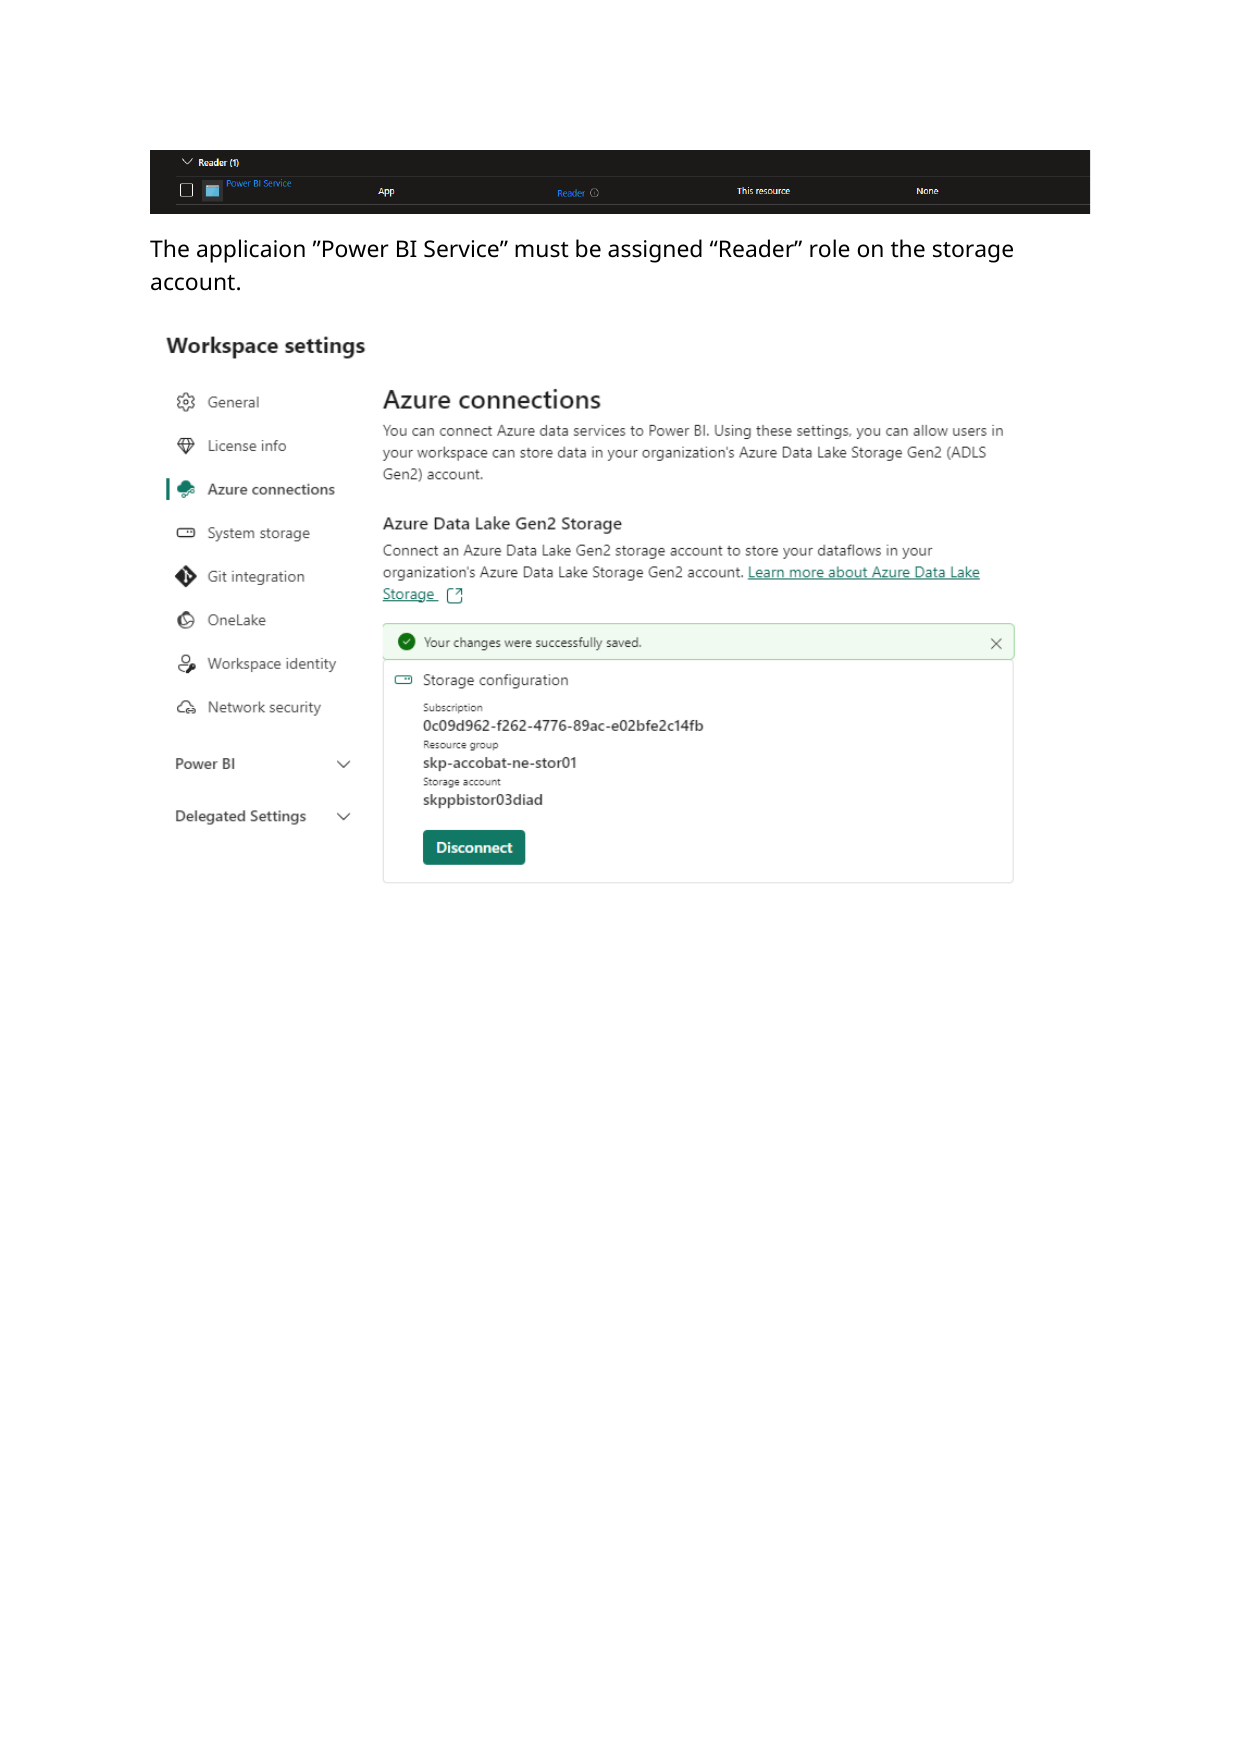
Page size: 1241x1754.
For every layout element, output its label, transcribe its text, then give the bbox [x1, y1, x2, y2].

picture [150, 150, 1091, 214]
picture [150, 316, 1091, 1001]
text The applicaion ”Power BI Service” must be assigned “Reader” role on the storage account. [150, 232, 1090, 297]
